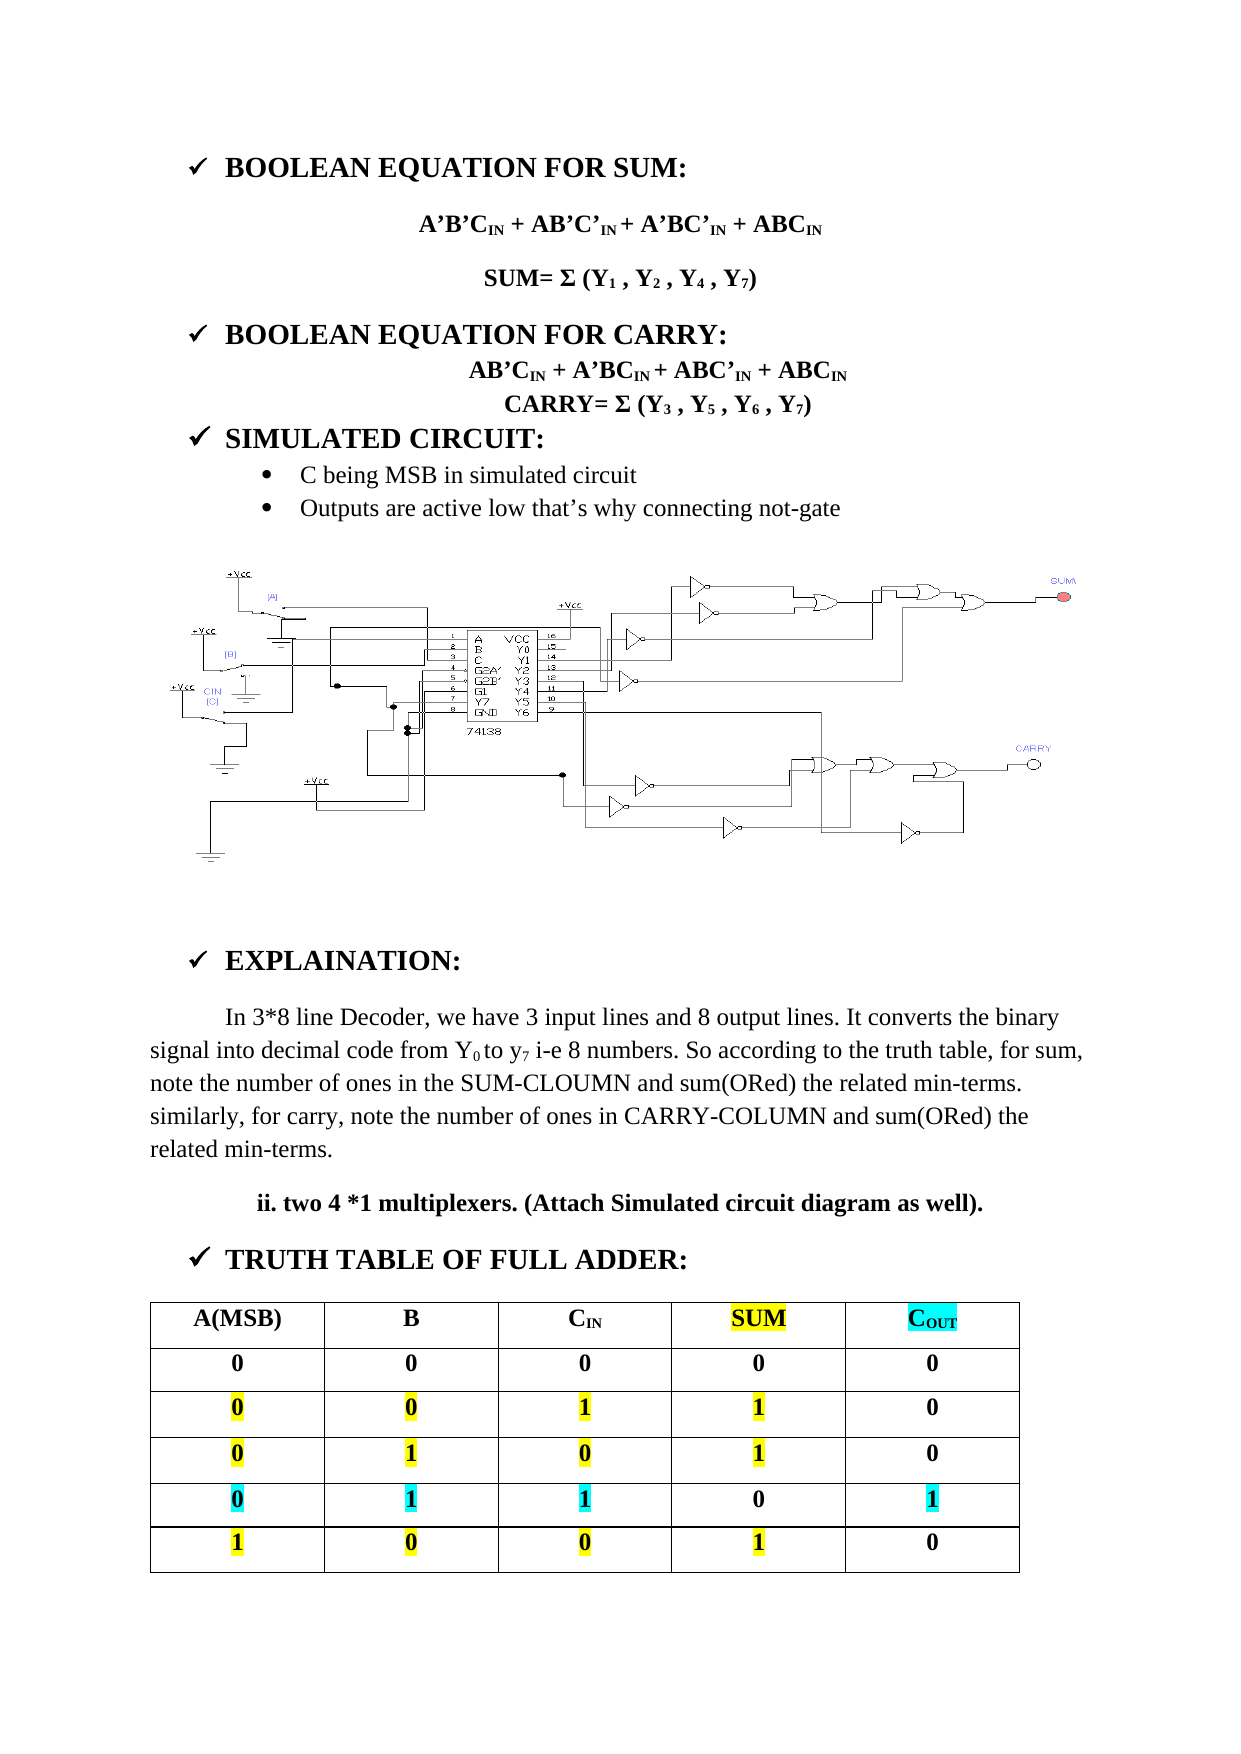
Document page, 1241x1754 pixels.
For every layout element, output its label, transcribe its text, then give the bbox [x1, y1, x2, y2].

table_cell 1 [672, 1528, 845, 1572]
table_cell 0 [672, 1349, 845, 1391]
table_cell 1 [325, 1484, 498, 1526]
text SUM= Σ (Y1 , Y2 , Y4 , Y7) [150, 263, 1090, 292]
table_cell 0 [151, 1392, 324, 1437]
text A’B’CIN + AB’C’IN + A’BC’IN + ABCIN [150, 209, 1090, 238]
table_cell 1 [846, 1484, 1019, 1526]
table_header B [325, 1303, 498, 1347]
table_cell 1 [325, 1438, 498, 1483]
picture [150, 547, 1124, 865]
table_cell 1 [499, 1392, 671, 1437]
list TRUTH TABLE OF FULL ADDER: [187, 1242, 1090, 1276]
table_cell 1 [672, 1438, 845, 1483]
table_cell 0 [846, 1528, 1019, 1572]
table_cell 0 [846, 1438, 1019, 1483]
list AB’CIN + A’BCIN + ABC’IN + ABCIN [225, 356, 1090, 384]
table_cell 0 [846, 1349, 1019, 1391]
table_cell 0 [325, 1528, 498, 1572]
list Outputs are active low that’s why connecting not-gate [262, 493, 1090, 522]
table_header SUM [672, 1303, 845, 1347]
text ii. two 4 *1 multiplexers. (Attach Simulated circuit diagram as well). [150, 1188, 1090, 1217]
table_cell 0 [846, 1392, 1019, 1437]
table_header COUT [846, 1303, 1019, 1347]
table_cell 1 [672, 1392, 845, 1437]
table_header CIN [499, 1303, 671, 1347]
text In 3*8 line Decoder, we have 3 input lines and 8 output lines. It converts the binary signal into decimal code from Y0 to y7 i-e 8 numbers. So according to the truth table, for sum, note the number of ones in the SUM-CLOUMN and sum(ORed) the related min-terms. similarly, for carry, note the number of ones in CARRY-COLUMN and sum(ORed) the related min-terms. [150, 1002, 1090, 1163]
list C being MSB in simulated circuit [262, 460, 1090, 489]
table_cell 1 [151, 1528, 324, 1572]
table_cell 0 [325, 1349, 498, 1391]
table_cell 0 [672, 1484, 845, 1526]
list EXPLAINATION: [187, 943, 1090, 977]
list SIMULATED CIRCUIT: [187, 422, 1090, 455]
table_cell 0 [499, 1438, 671, 1483]
list CARRY= Σ (Y3 , Y5 , Y6 , Y7) [225, 389, 1090, 417]
table_cell 0 [151, 1484, 324, 1526]
table_cell 0 [499, 1528, 671, 1572]
table_cell 1 [499, 1484, 671, 1526]
list BOOLEAN EQUATION FOR CARRY: [187, 317, 1090, 351]
table_cell 0 [325, 1392, 498, 1437]
table_cell 0 [499, 1349, 671, 1391]
table_cell 0 [151, 1349, 324, 1391]
table_cell 0 [151, 1438, 324, 1483]
table_header A(MSB) [151, 1303, 324, 1347]
list BOOLEAN EQUATION FOR SUM: [187, 150, 1090, 183]
